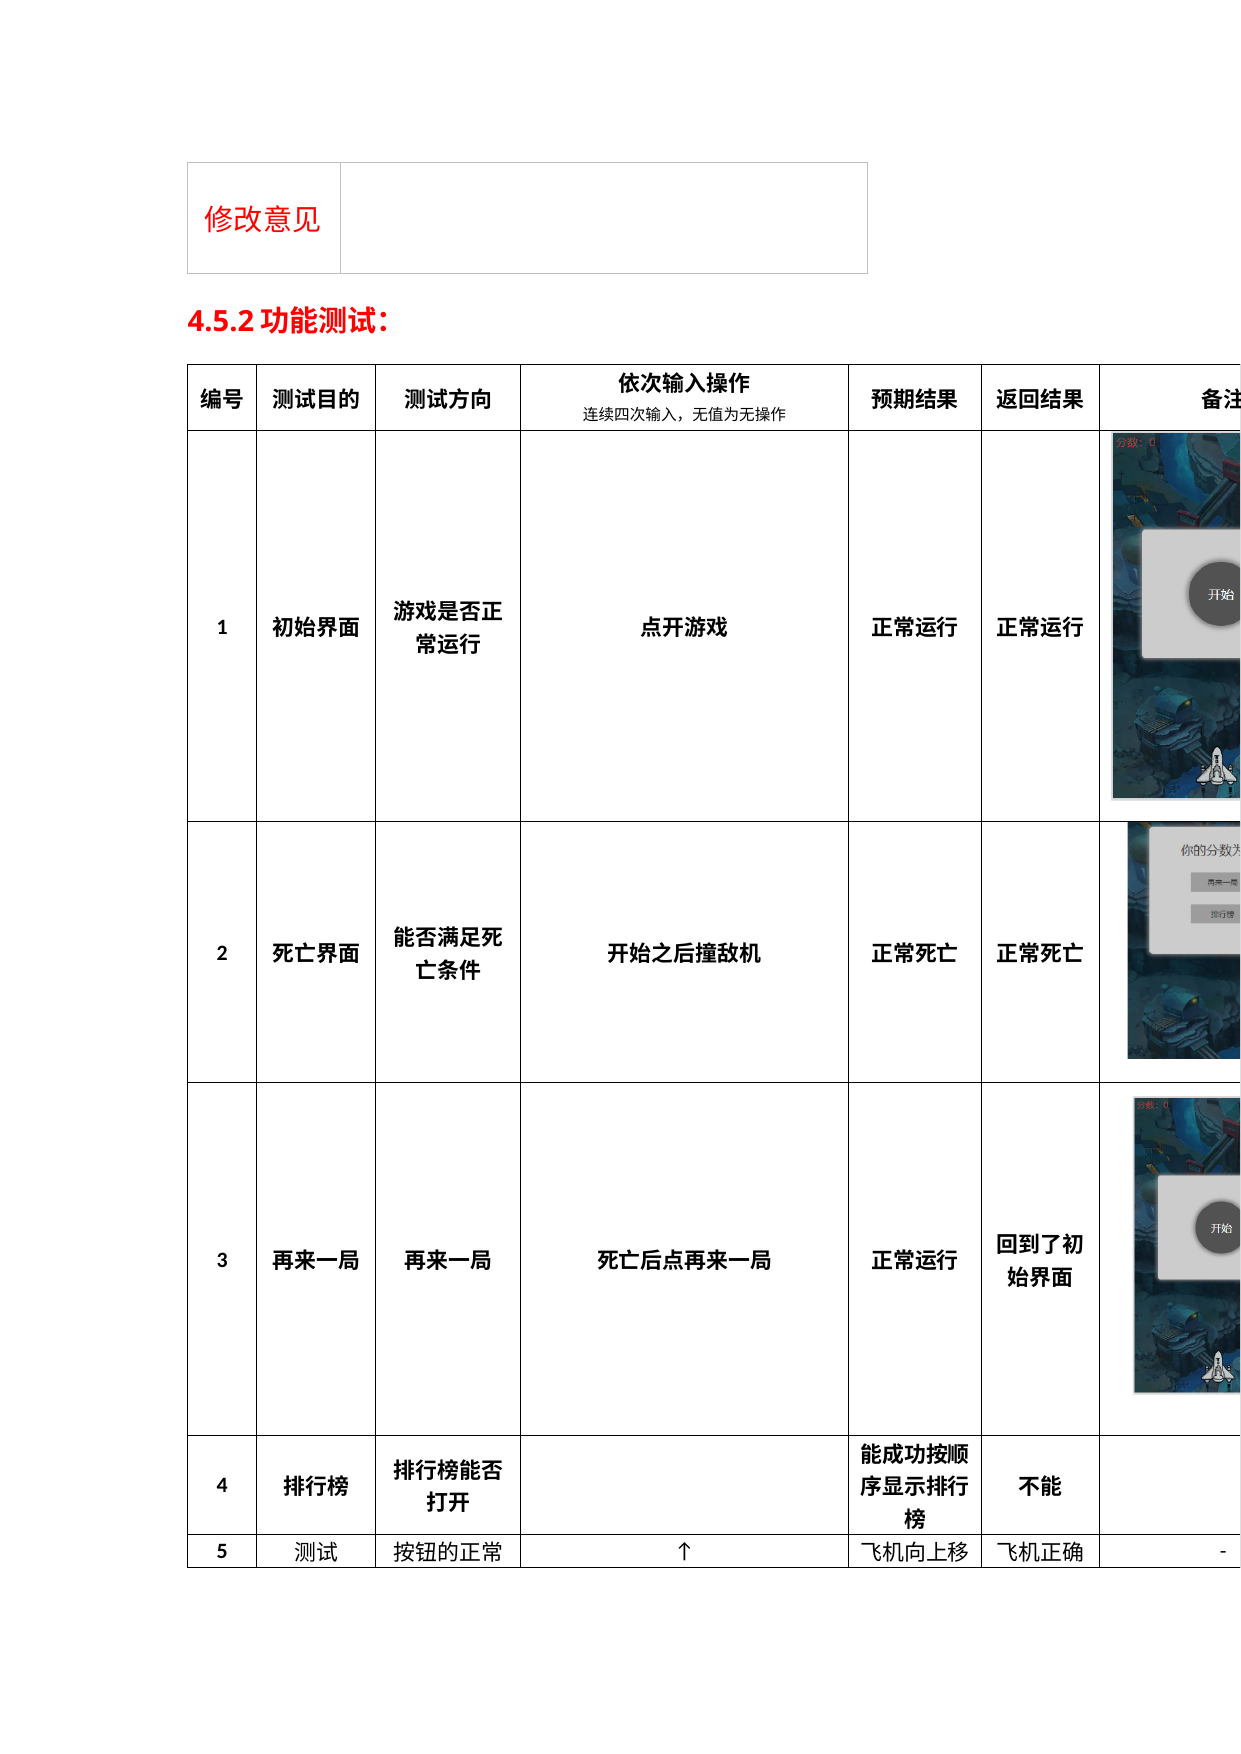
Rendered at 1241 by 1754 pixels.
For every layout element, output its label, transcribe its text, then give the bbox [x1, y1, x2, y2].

table_cell 初始界面 [257, 431, 375, 821]
picture [1110, 431, 1241, 801]
table_cell [521, 1436, 848, 1534]
table_cell 死亡界面 [257, 822, 375, 1082]
table_cell 排行榜 [257, 1436, 375, 1534]
table_cell 正常运行 [849, 431, 981, 821]
picture [1127, 822, 1241, 1059]
table_header 依次输入操作 连续四次输入，无值为无操作 [521, 365, 848, 430]
table_cell [1100, 1436, 1240, 1534]
table_cell 点开游戏 [521, 431, 848, 821]
table_cell 游戏是否正常运行 [376, 431, 520, 821]
table_cell [341, 163, 867, 273]
table_cell 飞机向上移动 [849, 1535, 981, 1567]
picture [1132, 1096, 1241, 1395]
table_header 预期结果 [849, 365, 981, 430]
table_cell 测试“↑”、“↓”、“←”、“→”功能 [257, 1535, 375, 1567]
table_header 返回结果 [982, 365, 1099, 430]
table_header 测试方向 [376, 365, 520, 430]
table_cell [1100, 431, 1240, 821]
table_cell 排行榜能否打开 [376, 1436, 520, 1534]
table_cell ↑ [521, 1535, 848, 1567]
table_cell 不能 [982, 1436, 1099, 1534]
table_header 备注 [1100, 365, 1240, 430]
table_cell 能成功按顺序显示排行榜 [849, 1436, 981, 1534]
table_cell 按钮的正常使用 [376, 1535, 520, 1567]
table_cell [1100, 822, 1240, 1082]
table_cell 正常运行 [849, 1083, 981, 1435]
table_cell - [1100, 1535, 1240, 1567]
table_cell [1100, 1083, 1240, 1435]
table_cell 正常死亡 [849, 822, 981, 1082]
table_cell 能否满足死亡条件 [376, 822, 520, 1082]
table_cell 回到了初始界面 [982, 1083, 1099, 1435]
table_cell 再来一局 [376, 1083, 520, 1435]
table_cell 4 [188, 1436, 256, 1534]
table_cell 死亡后点再来一局 [521, 1083, 848, 1435]
table_header 编号 [188, 365, 256, 430]
table_cell 再来一局 [257, 1083, 375, 1435]
table_cell 修改意见 [188, 163, 340, 273]
table_cell 正常死亡 [982, 822, 1099, 1082]
table_cell 飞机正确向上移动 [982, 1535, 1099, 1567]
table_cell 5 [188, 1535, 256, 1567]
text 4.5.2功能测试： [187, 287, 1053, 352]
table_cell 开始之后撞敌机 [521, 822, 848, 1082]
table_cell 3 [188, 1083, 256, 1435]
table_cell 正常运行 [982, 431, 1099, 821]
table_header 测试目的 [257, 365, 375, 430]
table_cell 1 [188, 431, 256, 821]
table_cell 2 [188, 822, 256, 1082]
